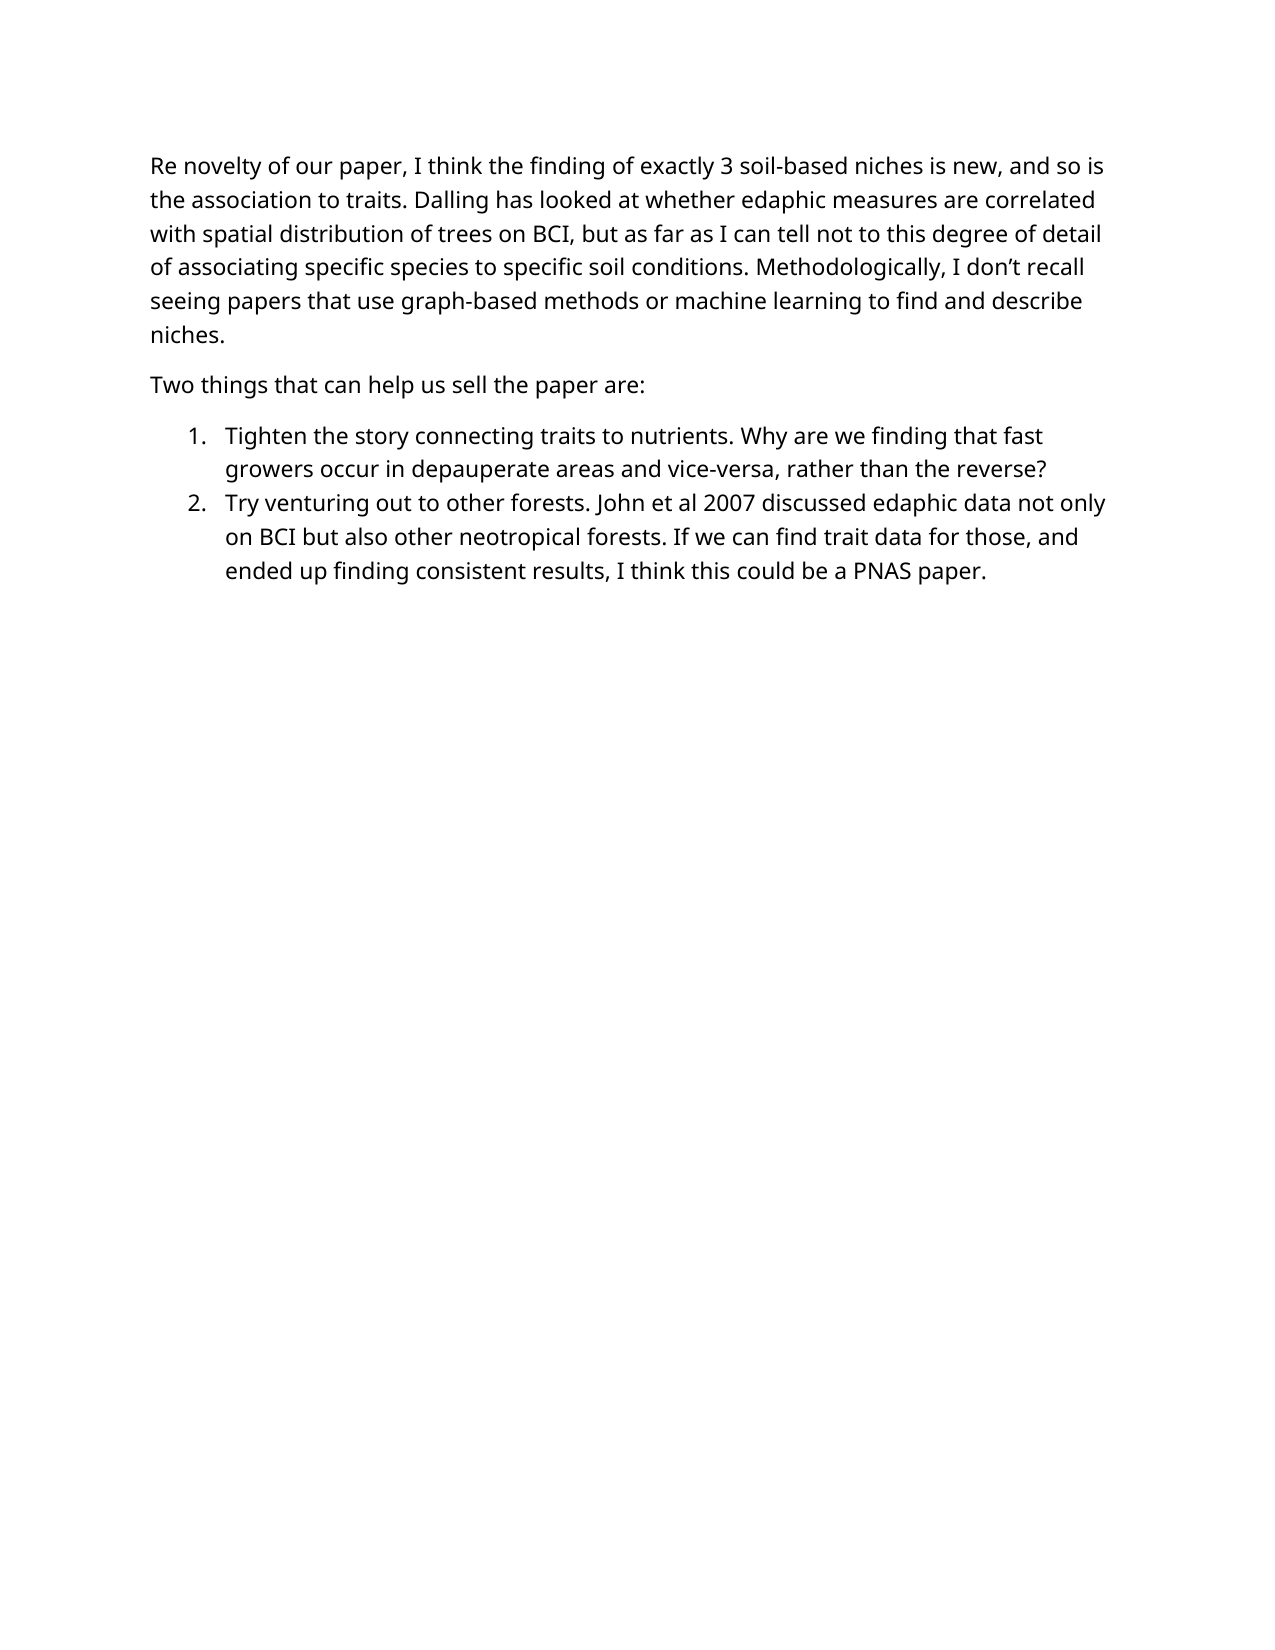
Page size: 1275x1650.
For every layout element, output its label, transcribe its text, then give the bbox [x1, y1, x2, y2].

list Try venturing out to other forests. John et al 2007 discussed edaphic data not only on BCI but also other neotropical forests. If we can find trait data for those, and ended up finding consistent results, I think this could be a PNAS paper. [187, 487, 1125, 586]
list Tighten the story connecting traits to nutrients. Why are we finding that fast growers occur in depauperate areas and vice-versa, rather than the reverse? [187, 419, 1125, 484]
text Two things that can help us sell the paper are: [150, 369, 1125, 400]
